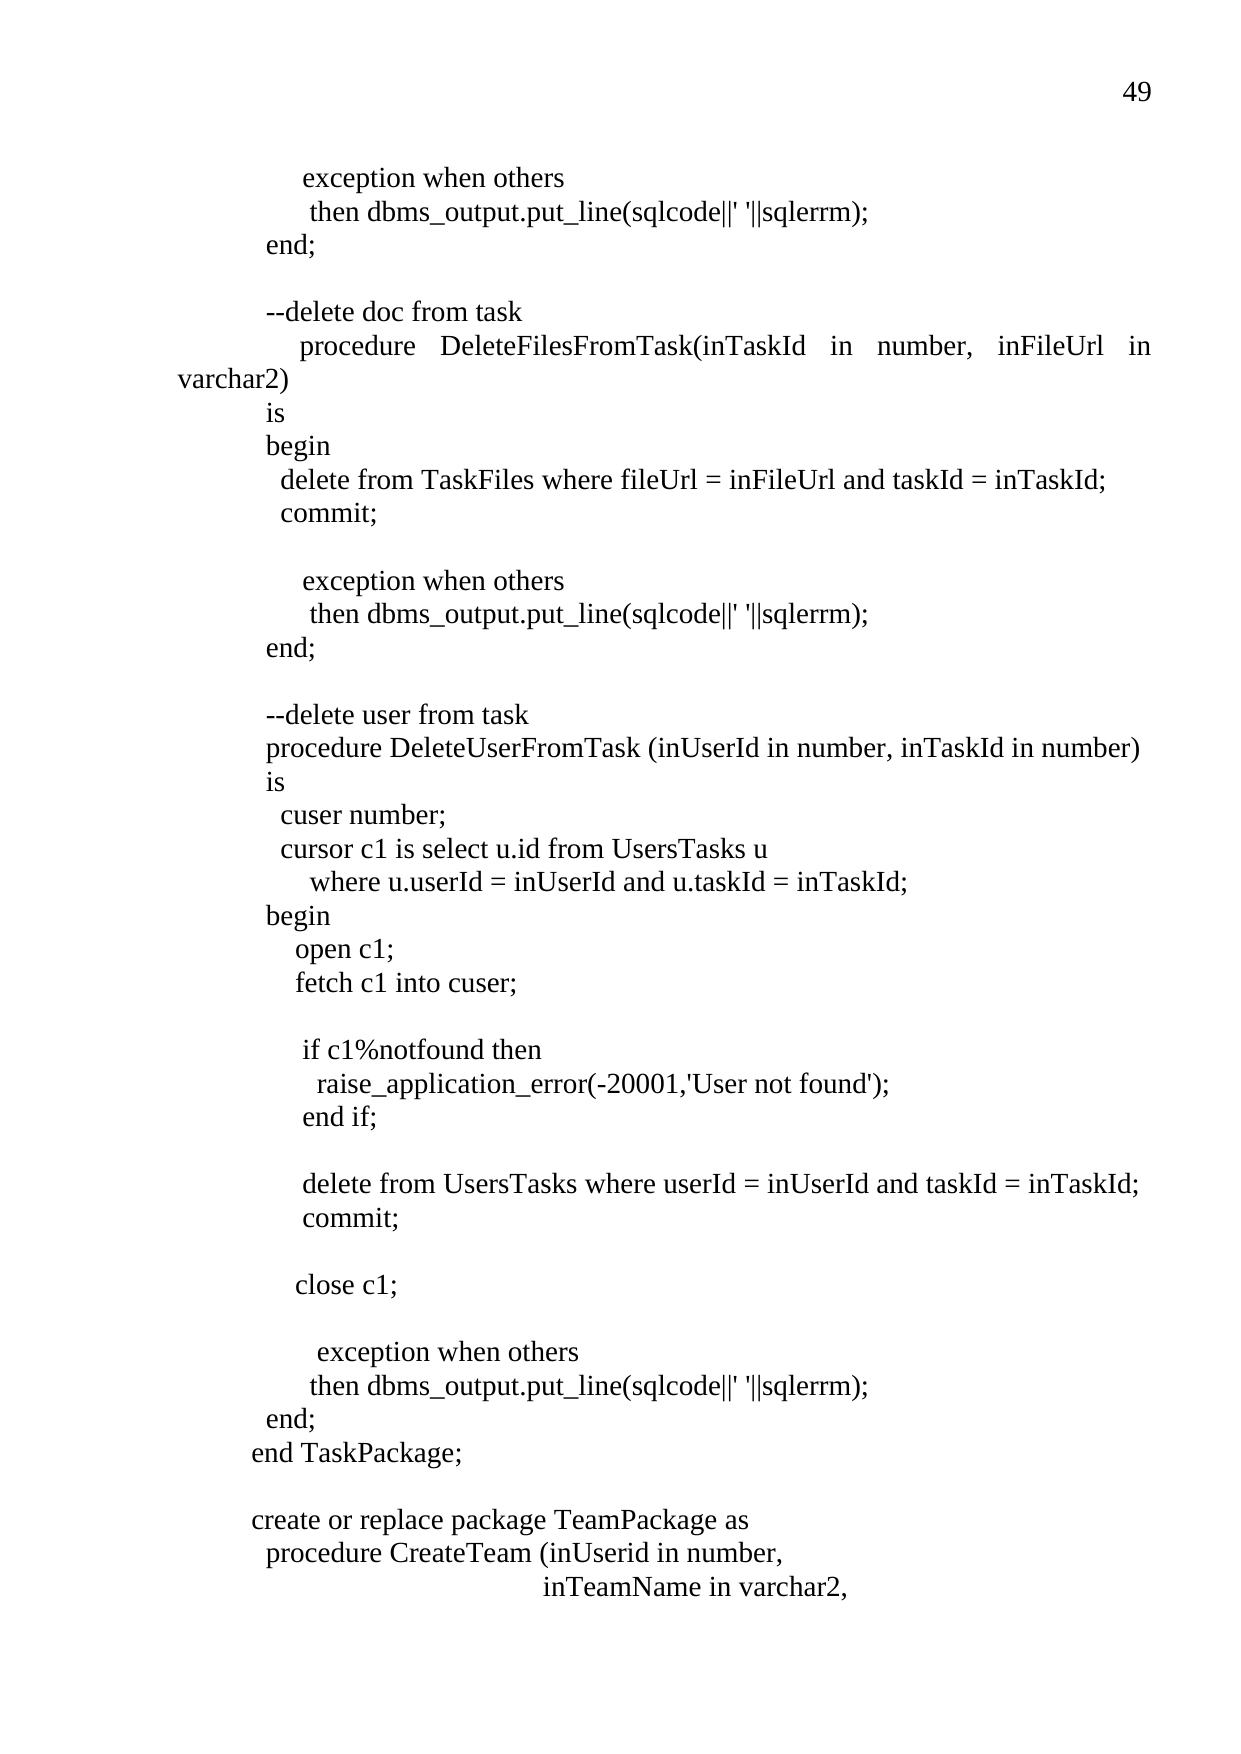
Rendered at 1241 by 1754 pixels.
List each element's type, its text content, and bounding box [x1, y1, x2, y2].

text fetch c1 into cuser; [177, 965, 1152, 999]
text end; [177, 1401, 1152, 1435]
text cuser number; [177, 797, 1152, 831]
text end; [177, 630, 1152, 663]
text then dbms_output.put_line(sqlcode||' '||sqlerrm); [177, 1368, 1152, 1401]
text commit; [177, 496, 1152, 529]
text --delete doc from task [177, 294, 1152, 328]
text then dbms_output.put_line(sqlcode||' '||sqlerrm); [177, 194, 1152, 227]
text inTeamName in varchar2, [177, 1569, 1152, 1602]
text close c1; [177, 1267, 1152, 1301]
text raise_application_error(-20001,'User not found'); [177, 1066, 1152, 1099]
text if c1%notfound then [177, 1032, 1152, 1066]
text where u.userId = inUserId and u.taskId = inTaskId; [177, 864, 1152, 898]
text exception when others [177, 160, 1152, 194]
text commit; [177, 1200, 1152, 1233]
text exception when others [177, 563, 1152, 596]
text end TaskPackage; [177, 1435, 1152, 1468]
text delete from UsersTasks where userId = inUserId and taskId = inTaskId; [177, 1166, 1152, 1200]
text open c1; [177, 932, 1152, 965]
text is [177, 395, 1152, 428]
text begin [177, 428, 1152, 462]
text procedure DeleteFilesFromTask(inTaskId in number, inFileUrl in varchar2) [177, 328, 1152, 395]
text delete from TaskFiles where fileUrl = inFileUrl and taskId = inTaskId; [177, 462, 1152, 496]
text procedure DeleteUserFromTask (inUserId in number, inTaskId in number) [177, 730, 1152, 764]
text procedure CreateTeam (inUserid in number, [177, 1535, 1152, 1569]
text end; [177, 227, 1152, 261]
text then dbms_output.put_line(sqlcode||' '||sqlerrm); [177, 596, 1152, 630]
text cursor c1 is select u.id from UsersTasks u [177, 831, 1152, 864]
text end if; [177, 1099, 1152, 1133]
text exception when others [177, 1334, 1152, 1368]
text begin [177, 898, 1152, 932]
text create or replace package TeamPackage as [177, 1502, 1152, 1535]
text is [177, 764, 1152, 797]
text --delete user from task [177, 697, 1152, 730]
